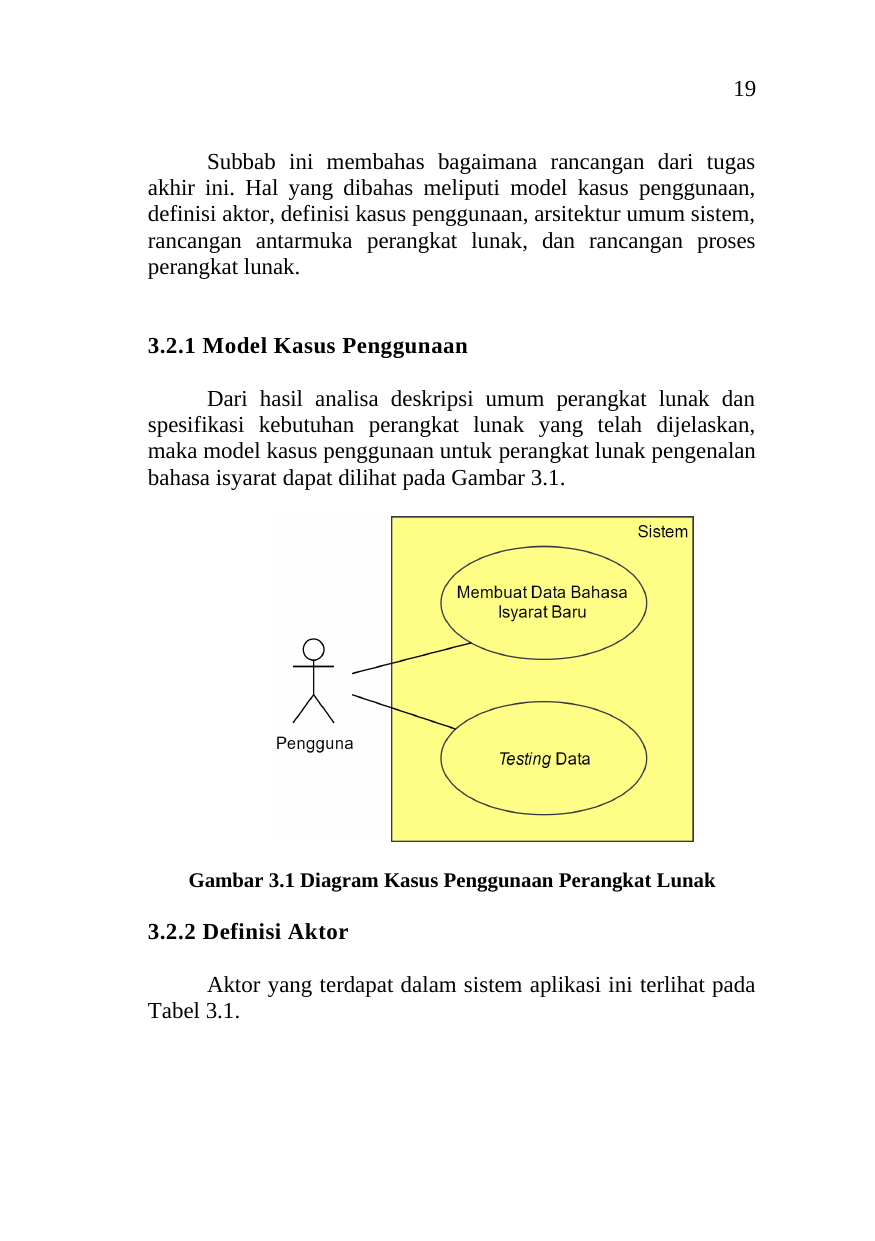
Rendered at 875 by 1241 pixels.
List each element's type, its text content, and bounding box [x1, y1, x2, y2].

subtitle 3.2.1 Model Kasus Penggunaan [148, 332, 756, 358]
text Subbab ini membahas bagaimana rancangan dari tugas akhir ini. Hal yang dibahas meliputi model kasus penggunaan, definisi aktor, definisi kasus penggunaan, arsitektur umum sistem, rancangan antarmuka perangkat lunak, dan rancangan proses perangkat lunak. [148, 148, 756, 279]
subtitle 3.2.2 Definisi Aktor [148, 918, 756, 945]
text Aktor yang terdapat dalam sistem aplikasi ini terlihat pada Tabel 3.1. [148, 971, 756, 1024]
list Gambar 3.1 Diagram Kasus Penggunaan Perangkat Lunak [148, 868, 756, 892]
picture [273, 516, 706, 842]
text Dari hasil analisa deskripsi umum perangkat lunak dan spesifikasi kebutuhan perangkat lunak yang telah dijelaskan, maka model kasus penggunaan untuk perangkat lunak pengenalan bahasa isyarat dapat dilihat pada Gambar 3.1. [148, 385, 756, 490]
